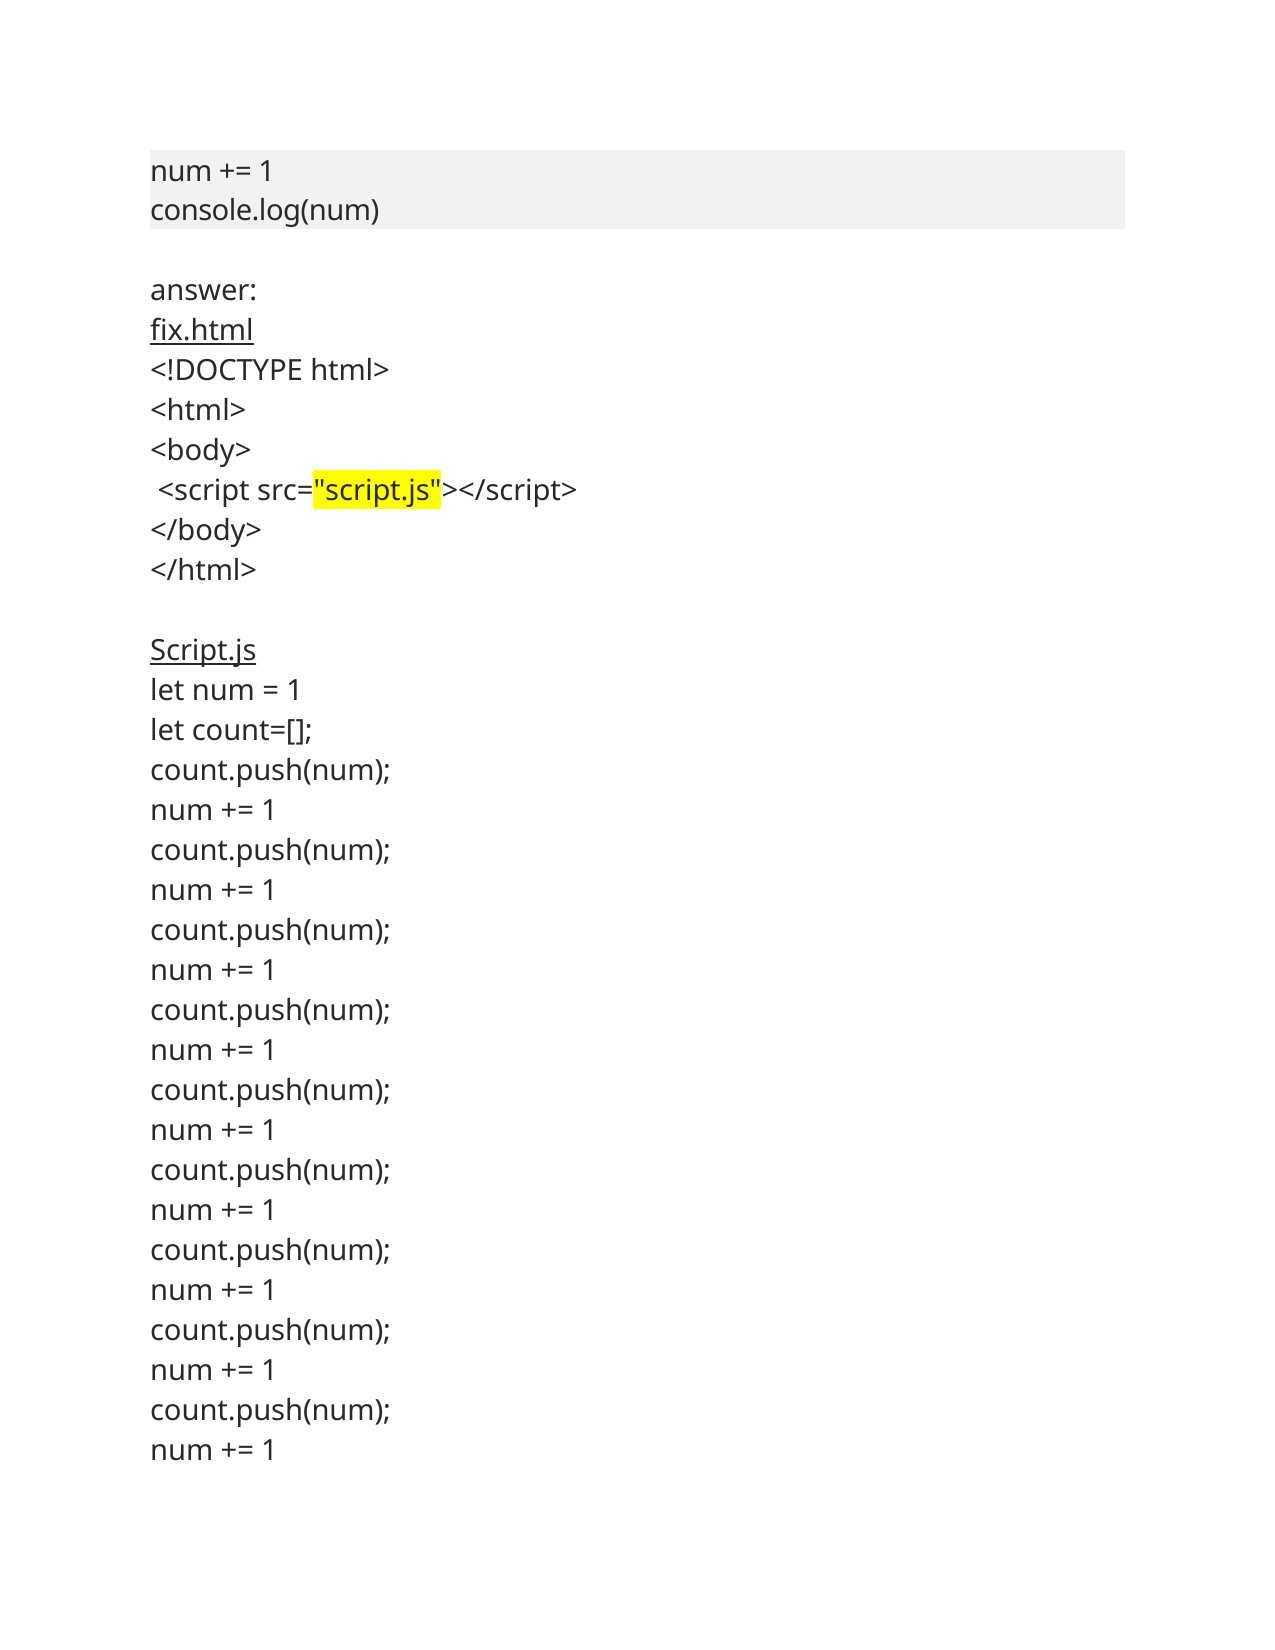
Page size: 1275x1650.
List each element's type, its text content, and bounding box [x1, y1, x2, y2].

text count.push(num); [150, 1229, 1125, 1269]
text num += 1 [150, 1189, 1125, 1229]
text count.push(num); [150, 1069, 1125, 1109]
text <body> [150, 429, 1125, 469]
text Script.js [150, 629, 1125, 669]
text </html> [150, 549, 1125, 589]
text fix.html [150, 309, 1125, 349]
text <script src="script.js"></script> [150, 469, 1125, 509]
text count.push(num); [150, 1149, 1125, 1189]
text num += 1 [150, 869, 1125, 909]
text num += 1 [150, 1349, 1125, 1389]
text let count=[]; [150, 709, 1125, 749]
text num += 1 [150, 1269, 1125, 1309]
text num += 1 [150, 949, 1125, 989]
text count.push(num); [150, 1309, 1125, 1349]
text </body> [150, 509, 1125, 549]
text count.push(num); [150, 1389, 1125, 1429]
text num += 1 [150, 1029, 1125, 1069]
text count.push(num); [150, 749, 1125, 789]
text num += 1 [150, 789, 1125, 829]
text count.push(num); [150, 829, 1125, 869]
text count.push(num); [150, 989, 1125, 1029]
text let num = 1 [150, 669, 1125, 709]
text count.push(num); [150, 909, 1125, 949]
text answer: [150, 269, 1125, 309]
text <!DOCTYPE html> [150, 349, 1125, 389]
text num += 1 [150, 1429, 1125, 1469]
text <html> [150, 389, 1125, 429]
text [150, 150, 1125, 229]
text num += 1 [150, 1109, 1125, 1149]
